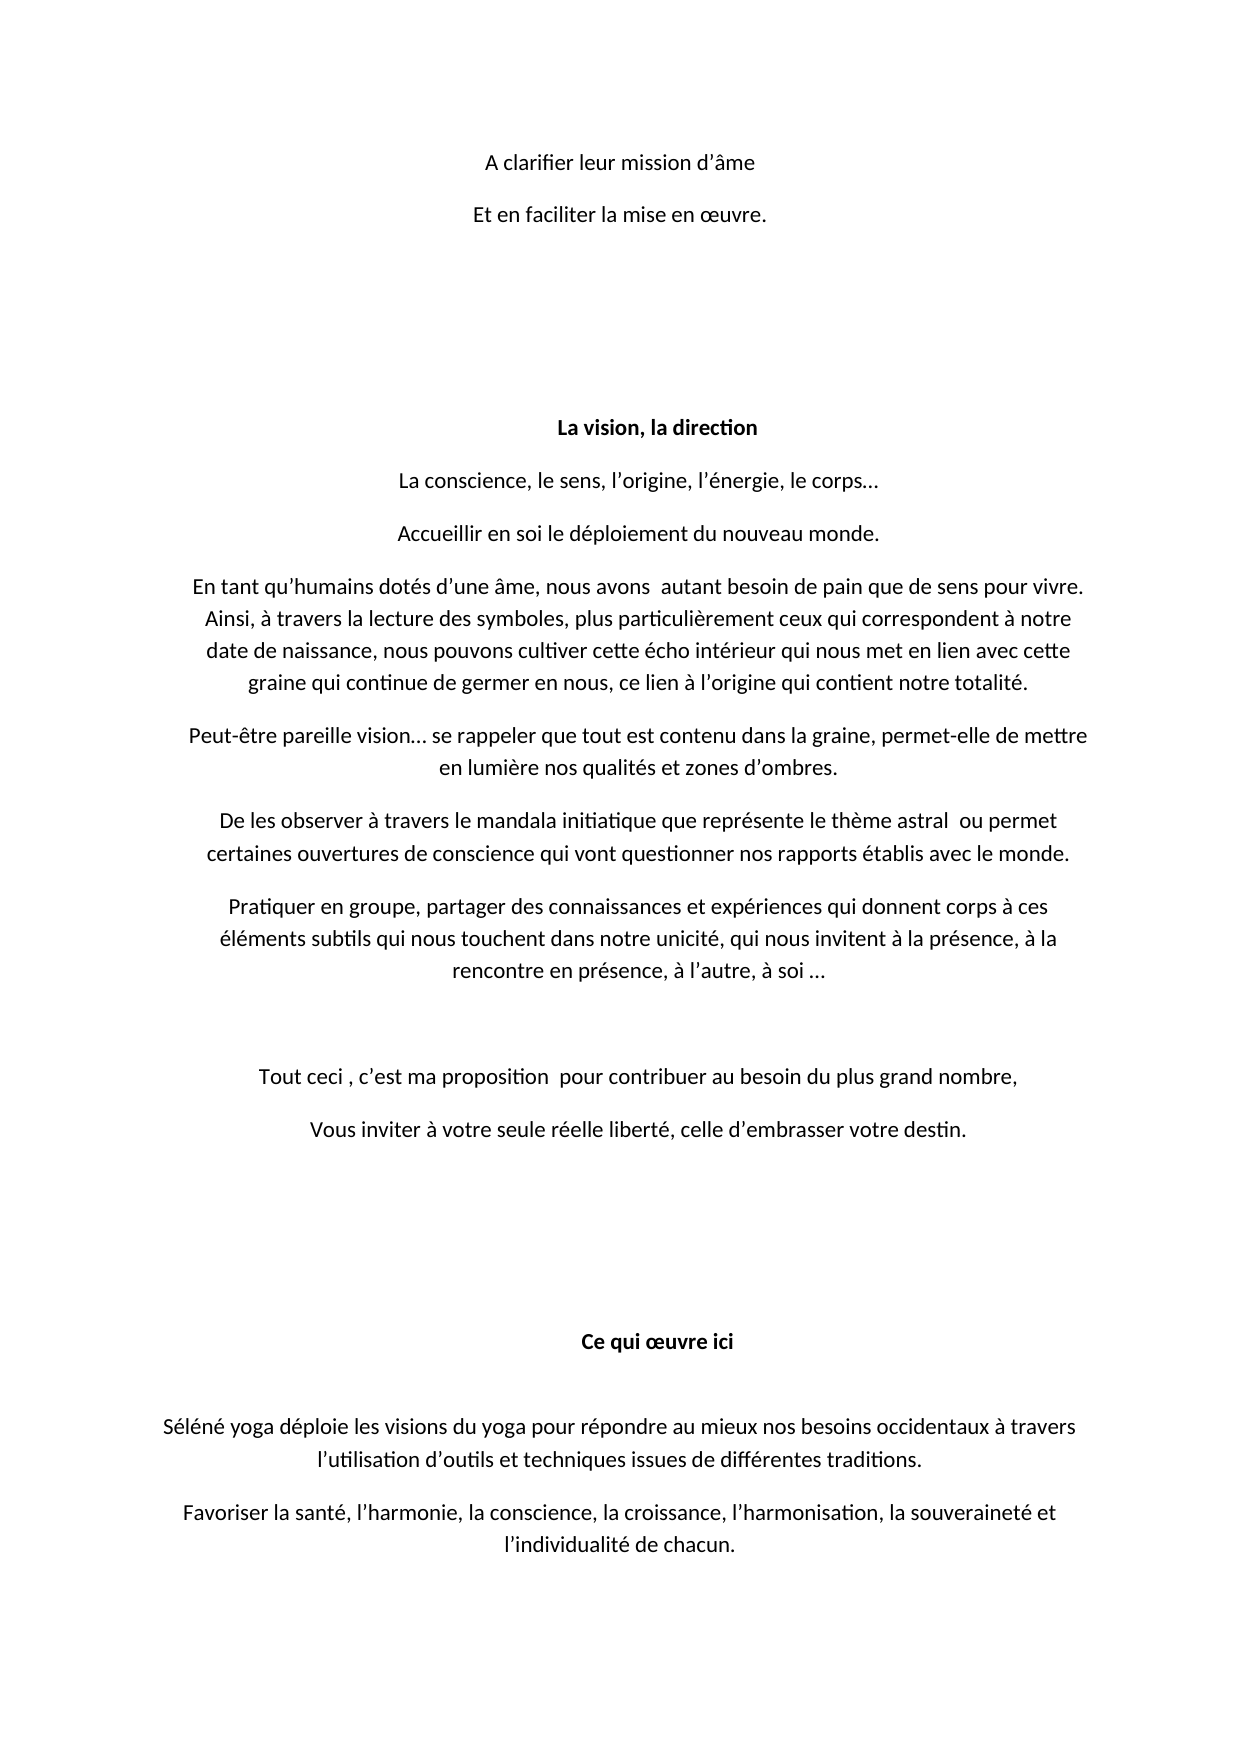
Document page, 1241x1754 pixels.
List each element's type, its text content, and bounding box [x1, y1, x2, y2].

text A clarifier leur mission d’âme [148, 148, 1093, 176]
text En tant qu’humains dotés d’une âme, nous avons autant besoin de pain que de sens pour vivre. Ainsi, à travers la lecture des symboles, plus particulièrement ceux qui correspondent à notre date de naissance, nous pouvons cultiver cette écho intérieur qui nous met en lien avec cette graine qui continue de germer en nous, ce lien à l’origine qui contient notre totalité. [185, 572, 1093, 696]
text La conscience, le sens, l’origine, l’énergie, le corps… [185, 466, 1093, 494]
text Tout ceci , c’est ma proposition pour contribuer au besoin du plus grand nombre, [185, 1062, 1093, 1090]
text De les observer à travers le mandala initiatique que représente le thème astral ou permet certaines ouvertures de conscience qui vont questionner nos rapports établis avec le monde. [185, 807, 1093, 867]
text Pratiquer en groupe, partager des connaissances et expériences qui donnent corps à ces éléments subtils qui nous touchent dans notre unicité, qui nous invitent à la présence, à la rencontre en présence, à l’autre, à soi … [185, 892, 1093, 984]
text Séléné yoga déploie les visions du yoga pour répondre au mieux nos besoins occidentaux à travers l’utilisation d’outils et techniques issues de différentes traditions. [148, 1412, 1093, 1473]
list La vision, la direction [223, 413, 1093, 441]
text Peut-être pareille vision… se rappeler que tout est contenu dans la graine, permet-elle de mettre en lumière nos qualités et zones d’ombres. [185, 721, 1093, 782]
text Et en faciliter la mise en œuvre. [148, 201, 1093, 229]
list Ce qui œuvre ici [223, 1327, 1093, 1355]
text Favoriser la santé, l’harmonie, la conscience, la croissance, l’harmonisation, la souveraineté et l’individualité de chacun. [148, 1498, 1093, 1558]
text Accueillir en soi le déploiement du nouveau monde. [185, 519, 1093, 547]
text Vous inviter à votre seule réelle liberté, celle d’embrasser votre destin. [185, 1115, 1093, 1143]
